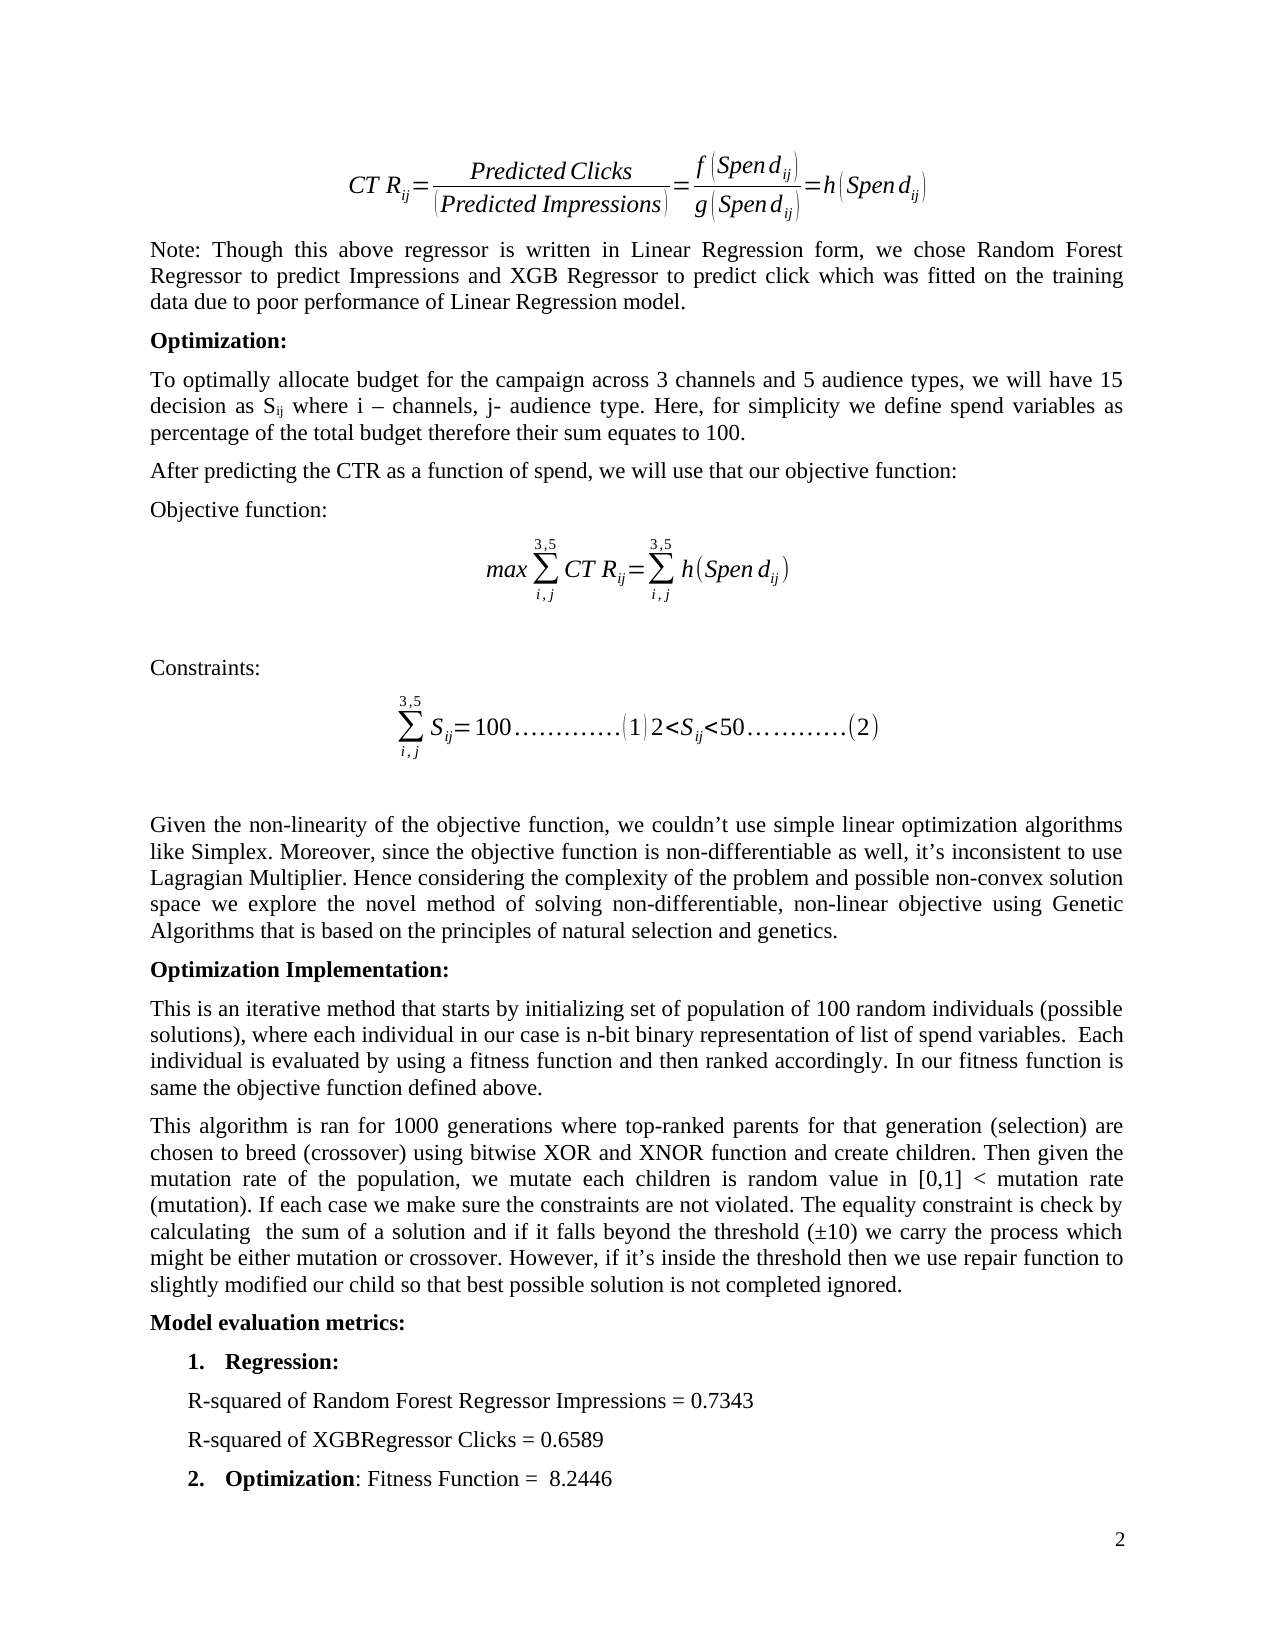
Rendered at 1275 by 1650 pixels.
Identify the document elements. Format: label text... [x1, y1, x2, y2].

text After predicting the CTR as a function of spend, we will use that our objective function: [150, 458, 1125, 484]
text Constraints: [150, 654, 1125, 680]
text R-squared of Random Forest Regressor Impressions = 0.7343 [187, 1387, 1125, 1413]
text Note: Though this above regressor is written in Linear Regression form, we chose Random Forest Regressor to predict Impressions and XGB Regressor to predict click which was fitted on the training data due to poor performance of Linear Regression model. [150, 236, 1125, 315]
text To optimally allocate budget for the campaign across 3 channels and 5 audience types, we will have 15 decision as Sij where i – channels, j- audience type. Here, for simplicity we define spend variables as percentage of the total budget therefore their sum equates to 100. [150, 366, 1125, 445]
text Optimization: [150, 327, 1125, 353]
list Optimization: Fitness Function = 8.2446 [187, 1465, 1125, 1491]
text Model evaluation metrics: [150, 1309, 1125, 1336]
text Objective function: [150, 496, 1125, 523]
text Given the non-linearity of the objective function, we couldn’t use simple linear optimization algorithms like Simplex. Moreover, since the objective function is non-differentiable as well, it’s inconsistent to use Lagragian Multiplier. Hence considering the complexity of the problem and possible non-convex solution space we explore the novel method of solving non-differentiable, non-linear objective using Genetic Algorithms that is based on the principles of natural selection and genetics. [150, 811, 1125, 943]
text R-squared of XGBRegressor Clicks = 0.6589 [187, 1426, 1125, 1452]
text This algorithm is ran for 1000 generations where top-ranked parents for that generation (selection) are chosen to breed (crossover) using bitwise XOR and XNOR function and create children. Then given the mutation rate of the population, we mutate each children is random value in [0,1] < mutation rate (mutation). If each case we make sure the constraints are not violated. The equality constraint is check by calculating the sum of a solution and if it falls beyond the threshold (±10) we carry the process which might be either mutation or crossover. However, if it’s inside the threshold then we use repair function to slightly modified our child so that best possible solution is not completed ignored. [150, 1112, 1125, 1297]
list Regression: [187, 1348, 1125, 1375]
text Optimization Implementation: [150, 956, 1125, 982]
text This is an iterative method that starts by initializing set of population of 100 random individuals (possible solutions), where each individual in our case is n-bit binary representation of list of spend variables. Each individual is evaluated by using a fitness function and then ranked accordingly. In our fitness function is same the objective function defined above. [150, 994, 1125, 1100]
